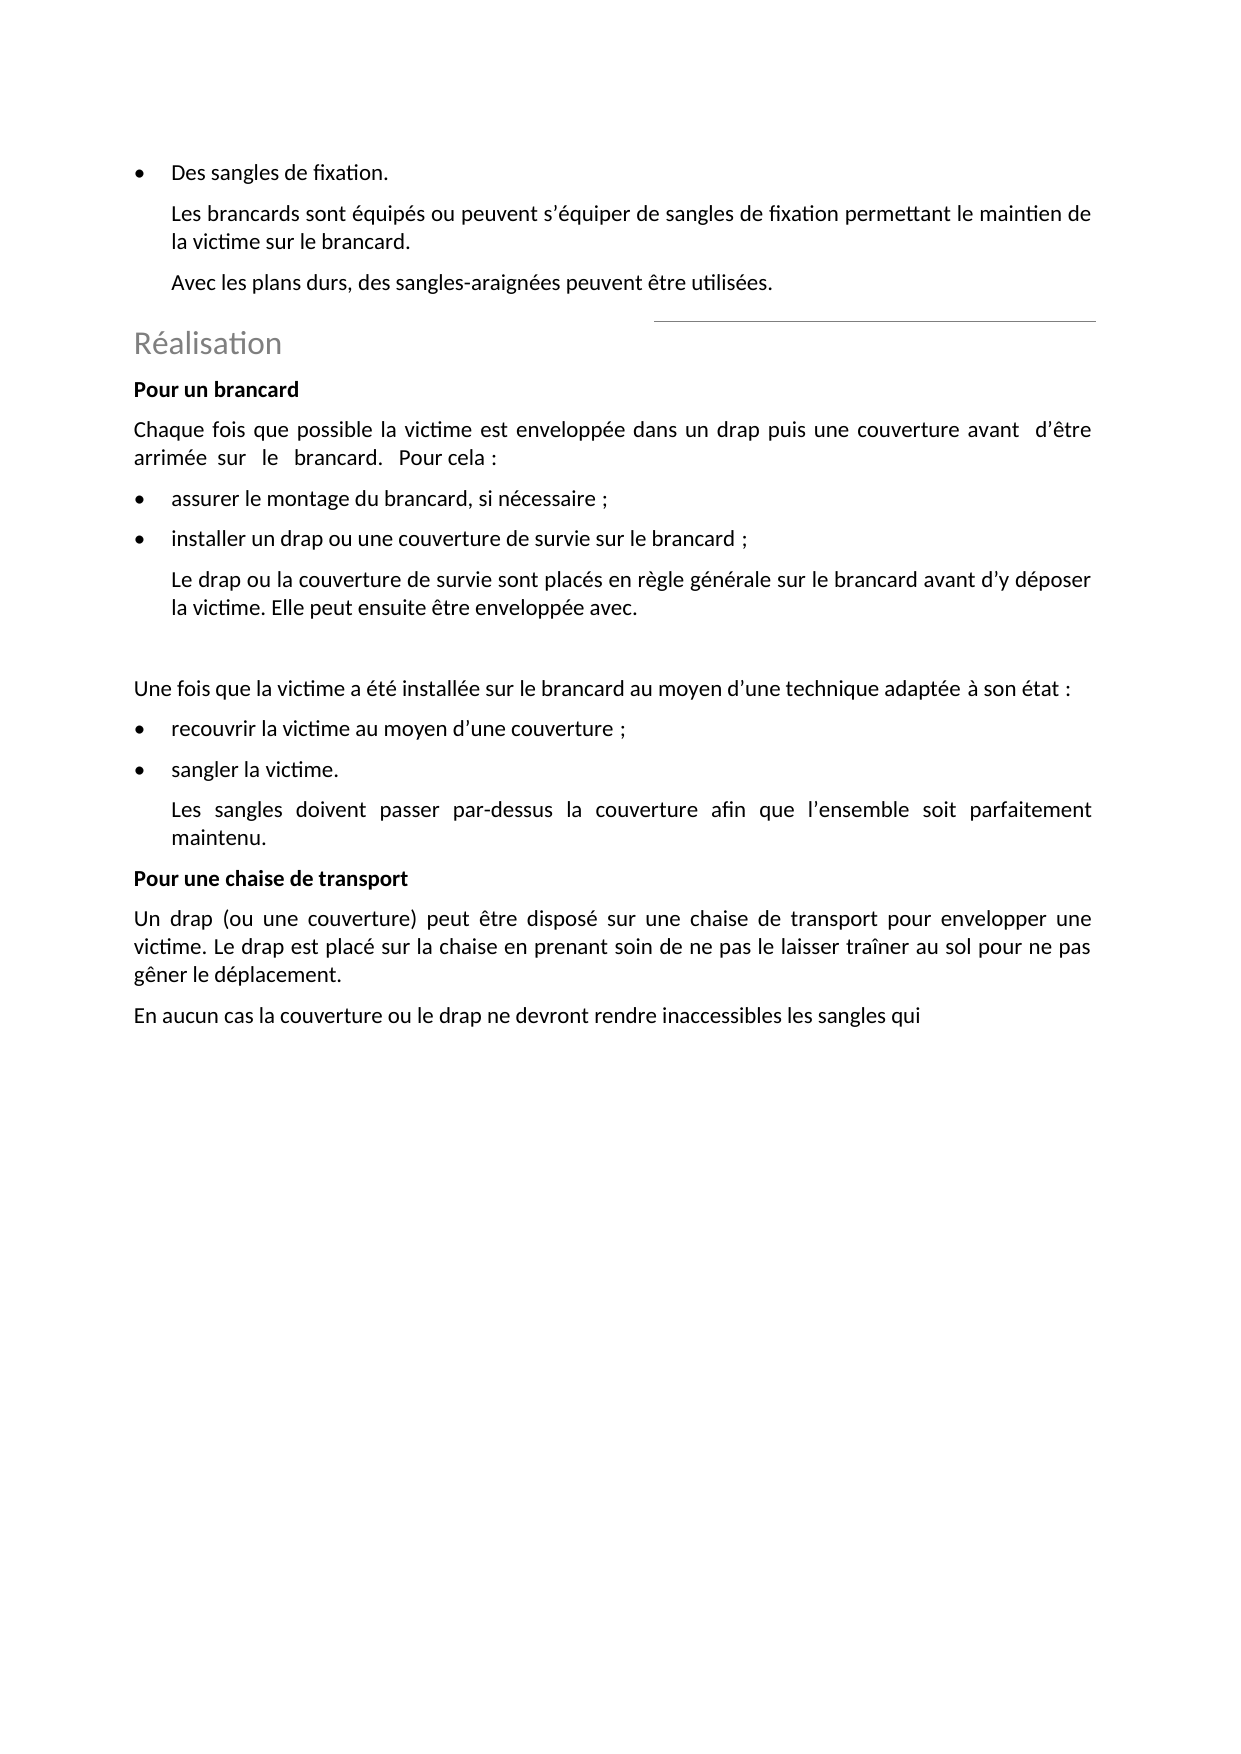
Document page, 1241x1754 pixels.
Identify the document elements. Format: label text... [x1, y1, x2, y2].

text Les brancards sont équipés ou peuvent s’équiper de sangles de fixation permettant le maintien de la victime sur le brancard. [171, 199, 1093, 255]
list installer un drap ou une couverture de survie sur le brancard ; [134, 524, 1093, 552]
list recouvrir la victime au moyen d’une couverture ; [134, 714, 1093, 743]
text Une fois que la victime a été installée sur le brancard au moyen d’une technique adaptée à son état : [134, 674, 1093, 702]
list sangler la victime. [134, 755, 1180, 783]
list Des sangles de fixation. [134, 158, 1180, 186]
subtitle Pour une chaise de transport [134, 864, 1180, 892]
text Avec les plans durs, des sangles-araignées peuvent être utilisées. [171, 268, 1093, 296]
text Un drap (ou une couverture) peut être disposé sur une chaise de transport pour envelopper une victime. Le drap est placé sur la chaise en prenant soin de ne pas le laisser traîner au sol pour ne pas gêner le déplacement. [134, 904, 1093, 988]
subtitle Réalisation [134, 316, 1180, 362]
text En aucun cas la couverture ou le drap ne devront rendre inaccessibles les sangles qui [134, 1001, 1093, 1029]
subtitle Pour un brancard [134, 375, 1180, 403]
text Chaque fois que possible la victime est enveloppée dans un drap puis une couverture avant d’être arrimée sur le brancard. Pour cela : [134, 415, 1094, 471]
list assurer le montage du brancard, si nécessaire ; [134, 484, 1093, 512]
text Le drap ou la couverture de survie sont placés en règle générale sur le brancard avant d’y déposer la victime. Elle peut ensuite être enveloppée avec. [171, 565, 1093, 621]
text Les sangles doivent passer par-dessus la couverture afin que l’ensemble soit parfaitement maintenu. [171, 795, 1093, 851]
